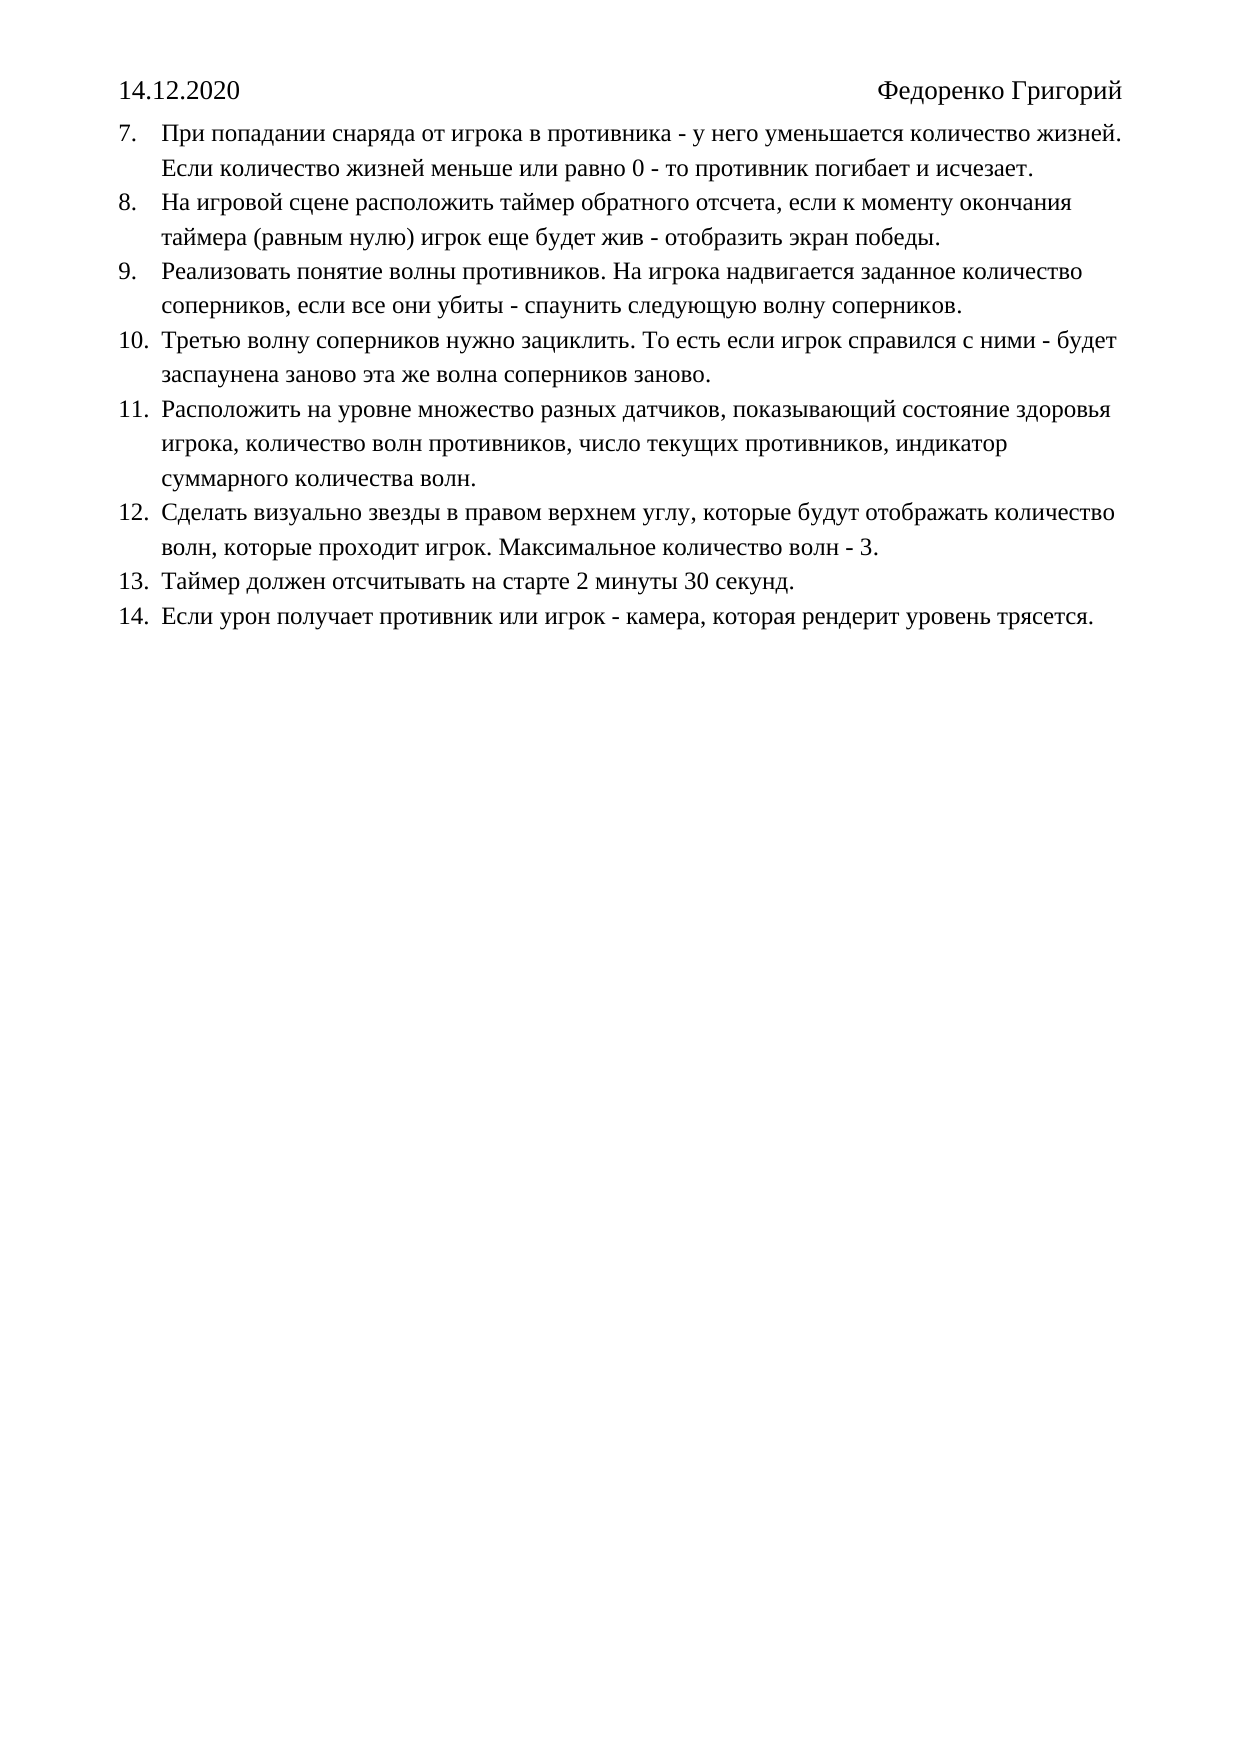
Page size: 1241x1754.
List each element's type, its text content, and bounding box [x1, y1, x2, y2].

list Третью волну соперников нужно зациклить. То есть если игрок справился с ними - будет заспаунена заново эта же волна соперников заново. [118, 325, 1122, 388]
list Таймер должен отсчитывать на старте 2 минуты 30 секунд. [118, 566, 1122, 595]
list На игровой сцене расположить таймер обратного отсчета, если к моменту окончания таймера (равным нулю) игрок еще будет жив - отобразить экран победы. [118, 187, 1122, 250]
list Сделать визуально звезды в правом верхнем углу, которые будут отображать количество волн, которые проходит игрок. Максимальное количество волн - 3. [118, 497, 1122, 561]
list Если урон получает противник или игрок - камера, которая рендерит уровень трясется. [118, 601, 1122, 629]
list Расположить на уровне множество разных датчиков, показывающий состояние здоровья игрока, количество волн противников, число текущих противников, индикатор суммарного количества волн. [118, 394, 1122, 492]
list При попадании снаряда от игрока в противника - у него уменьшается количество жизней. Если количество жизней меньше или равно 0 - то противник погибает и исчезает. [118, 118, 1122, 181]
list Реализовать понятие волны противников. На игрока надвигается заданное количество соперников, если все они убиты - спаунить следующую волну соперников. [118, 256, 1122, 319]
